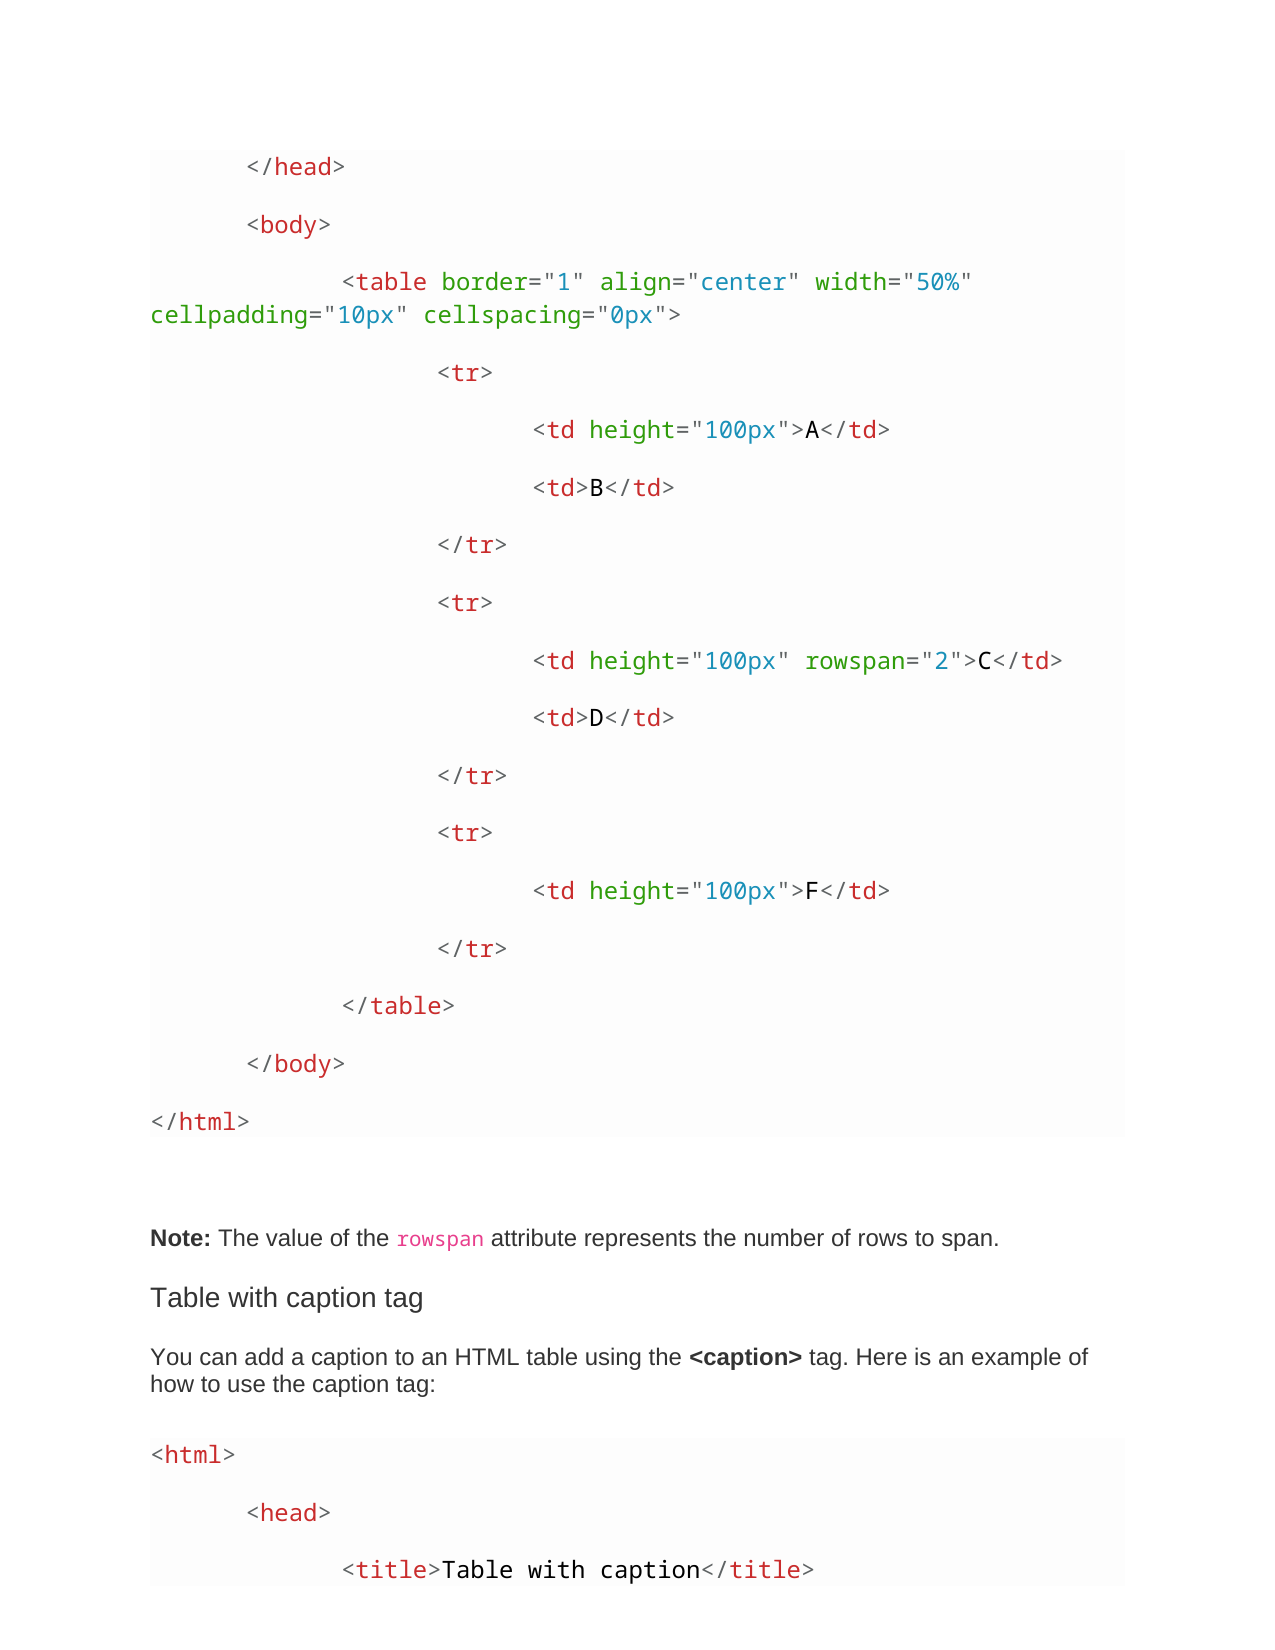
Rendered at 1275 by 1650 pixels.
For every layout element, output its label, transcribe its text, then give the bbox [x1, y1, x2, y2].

text <tr> [150, 355, 1125, 388]
text <body> [150, 208, 1125, 240]
text </tr> [150, 528, 1125, 561]
text <td height="100px">A</td> [150, 413, 1125, 446]
text <head> [150, 1496, 1125, 1528]
text </table> [150, 989, 1125, 1022]
text <td>D</td> [150, 701, 1125, 734]
text You can add a caption to an HTML table using the <caption> tag. Here is an example of how to use the caption tag: [157, 1343, 1125, 1426]
text <table border="1" align="center" width="50%" cellpadding="10px" cellspacing="0px"> [150, 265, 1125, 330]
text <tr> [150, 816, 1125, 849]
text <td>B</td> [150, 471, 1125, 503]
text </tr> [150, 931, 1125, 964]
text <tr> [150, 586, 1125, 618]
text Table with caption tag [150, 1281, 1125, 1314]
text </tr> [150, 759, 1125, 791]
text <title>Table with caption</title> [150, 1553, 1125, 1586]
text Note: The value of the rowspan attribute represents the number of rows to span. [150, 1223, 1125, 1252]
text <td height="100px">F</td> [150, 874, 1125, 906]
text <html> [150, 1438, 1125, 1471]
text </html> [150, 1104, 1125, 1137]
text <td height="100px" rowspan="2">C</td> [150, 643, 1125, 676]
text </head> [150, 150, 1125, 183]
text </body> [150, 1047, 1125, 1079]
